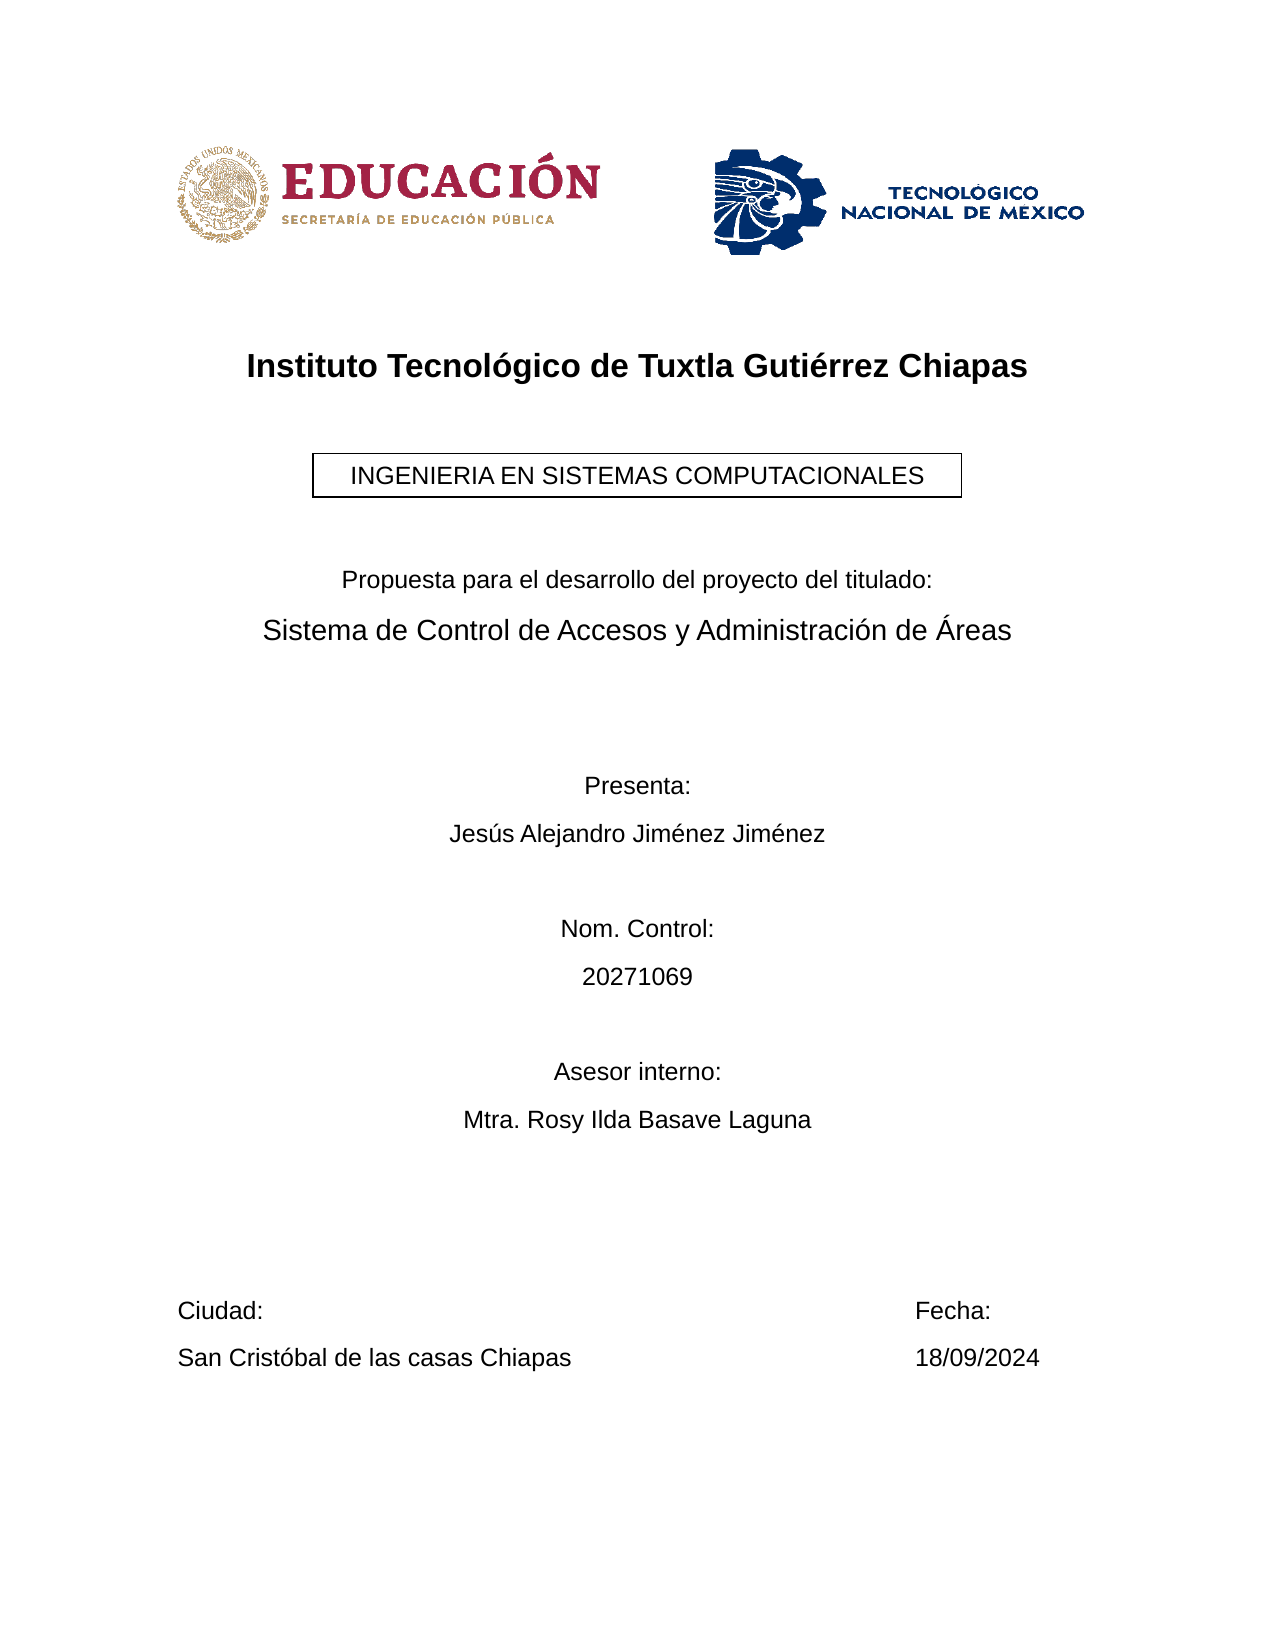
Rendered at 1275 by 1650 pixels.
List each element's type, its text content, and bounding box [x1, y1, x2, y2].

text Sistema de Control de Accesos y Administración de Áreas [177, 612, 1098, 646]
text Mtra. Rosy Ilda Basave Laguna [177, 1105, 1098, 1134]
text 20271069 [177, 962, 1098, 991]
text Presenta: [177, 771, 1098, 800]
picture [177, 146, 601, 243]
text Ciudad: Fecha: [177, 1296, 1098, 1324]
text Asesor interno: [177, 1057, 1098, 1086]
text San Cristóbal de las casas Chiapas 18/09/2024 [177, 1343, 1098, 1372]
text Propuesta para el desarrollo del proyecto del titulado: [177, 565, 1098, 593]
text Instituto Tecnológico de Tuxtla Gutiérrez Chiapas [177, 346, 1098, 385]
text Nom. Control: [177, 914, 1098, 943]
picture [699, 148, 1098, 255]
text Jesús Alejandro Jiménez Jiménez [177, 819, 1098, 847]
